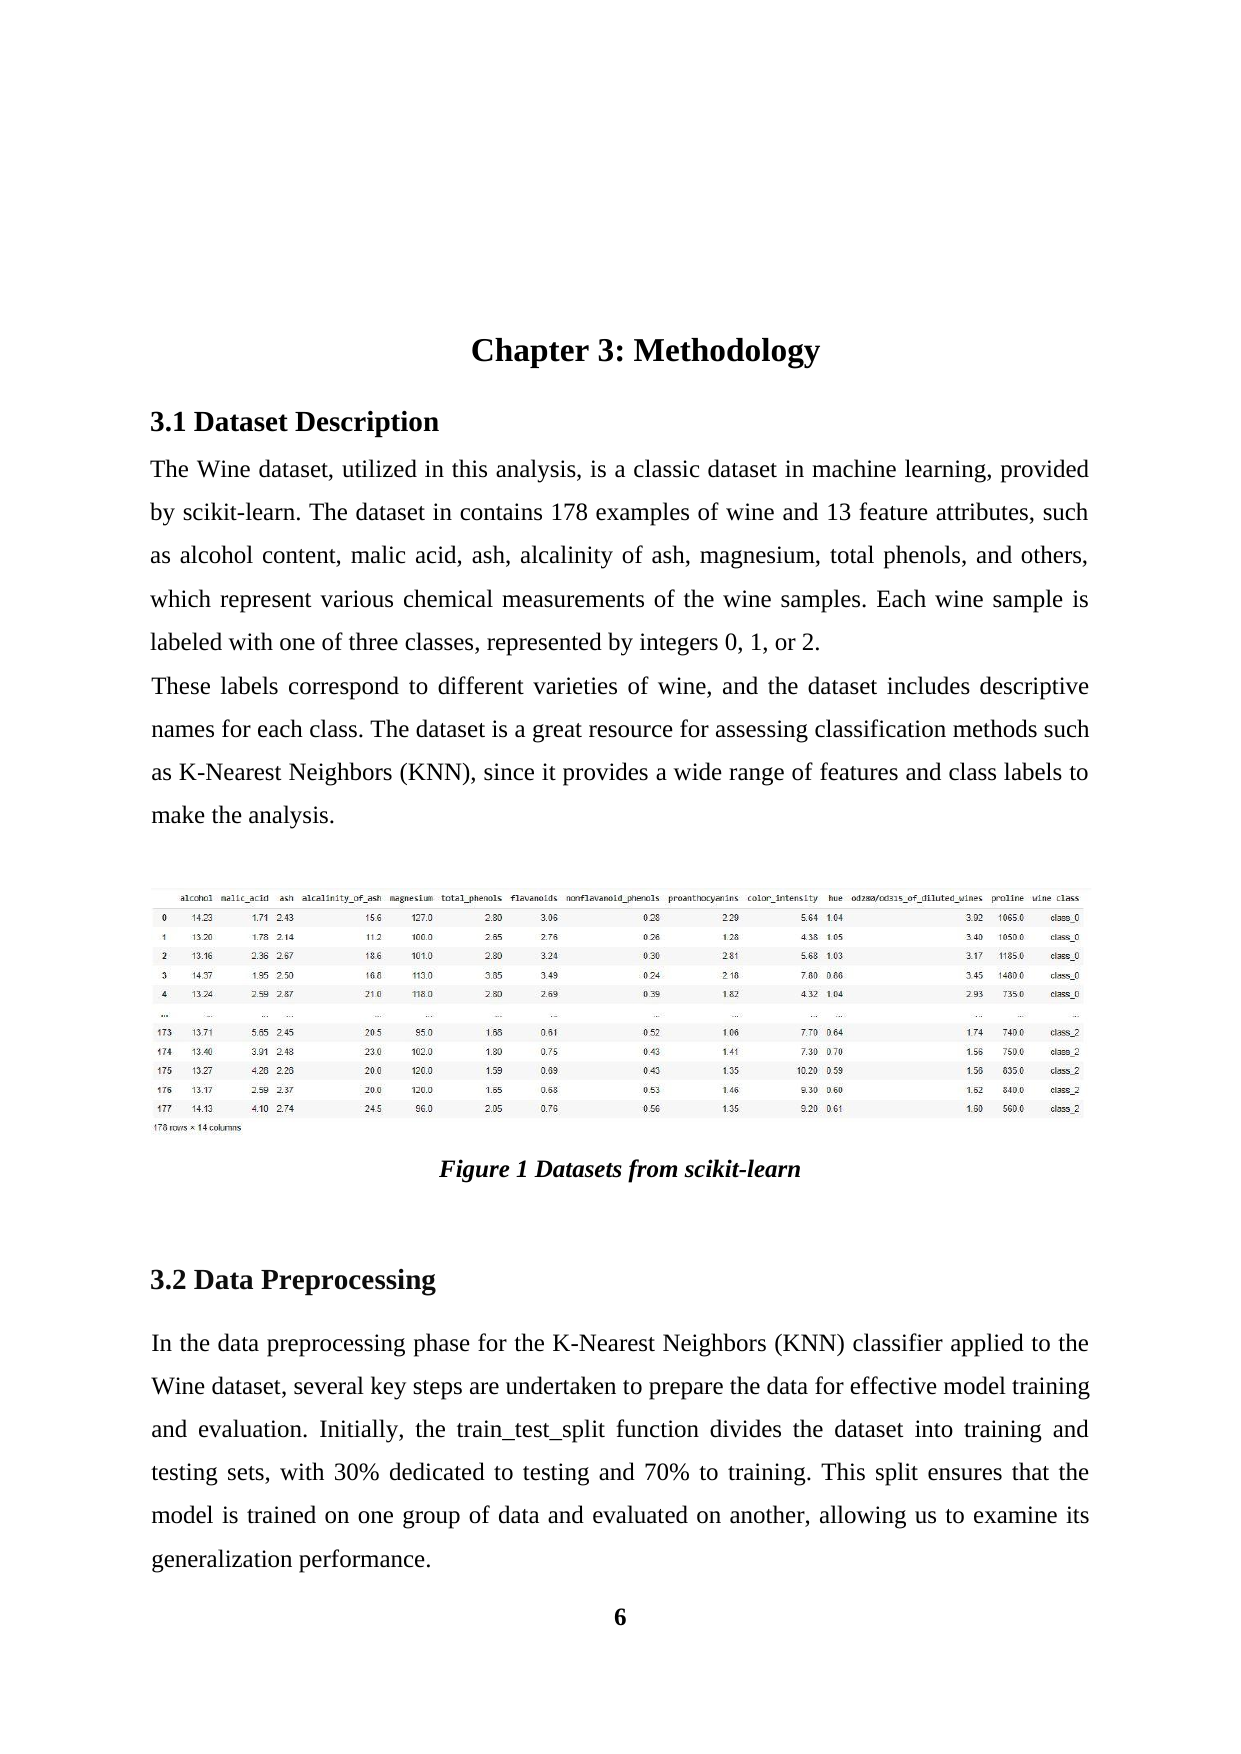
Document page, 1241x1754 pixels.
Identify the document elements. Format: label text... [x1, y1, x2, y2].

text In the data preprocessing phase for the K-Nearest Neighbors (KNN) classifier applied to the Wine dataset, several key steps are undertaken to prepare the data for effective model training and evaluation. Initially, the train_test_split function divides the dataset into training and testing sets, with 30% dedicated to testing and 70% to training. This split ensures that the model is trained on one group of data and evaluated on another, allowing us to examine its generalization performance. [151, 1328, 1090, 1572]
text Figure 1 Datasets from scikit-learn [150, 1154, 1090, 1183]
picture [151, 888, 1092, 1139]
subtitle 3.1 Dataset Description [150, 404, 1090, 437]
text These labels correspond to different varieties of wine, and the dataset includes descriptive names for each class. The dataset is a great resource for assessing classification methods such as K-Nearest Neighbors (KNN), since it provides a wide range of features and class labels to make the analysis. [151, 671, 1090, 829]
subtitle 3.2 Data Preprocessing [150, 1262, 1090, 1296]
subtitle Chapter 3: Methodology [201, 331, 1090, 369]
text The Wine dataset, utilized in this analysis, is a classic dataset in machine learning, provided by scikit-learn. The dataset in contains 178 examples of wine and 13 feature attributes, such as alcohol content, malic acid, ash, alcalinity of ash, magnesium, total phenols, and others, which represent various chemical measurements of the wine samples. Each wine sample is labeled with one of three classes, represented by integers 0, 1, or 2. [150, 454, 1090, 656]
